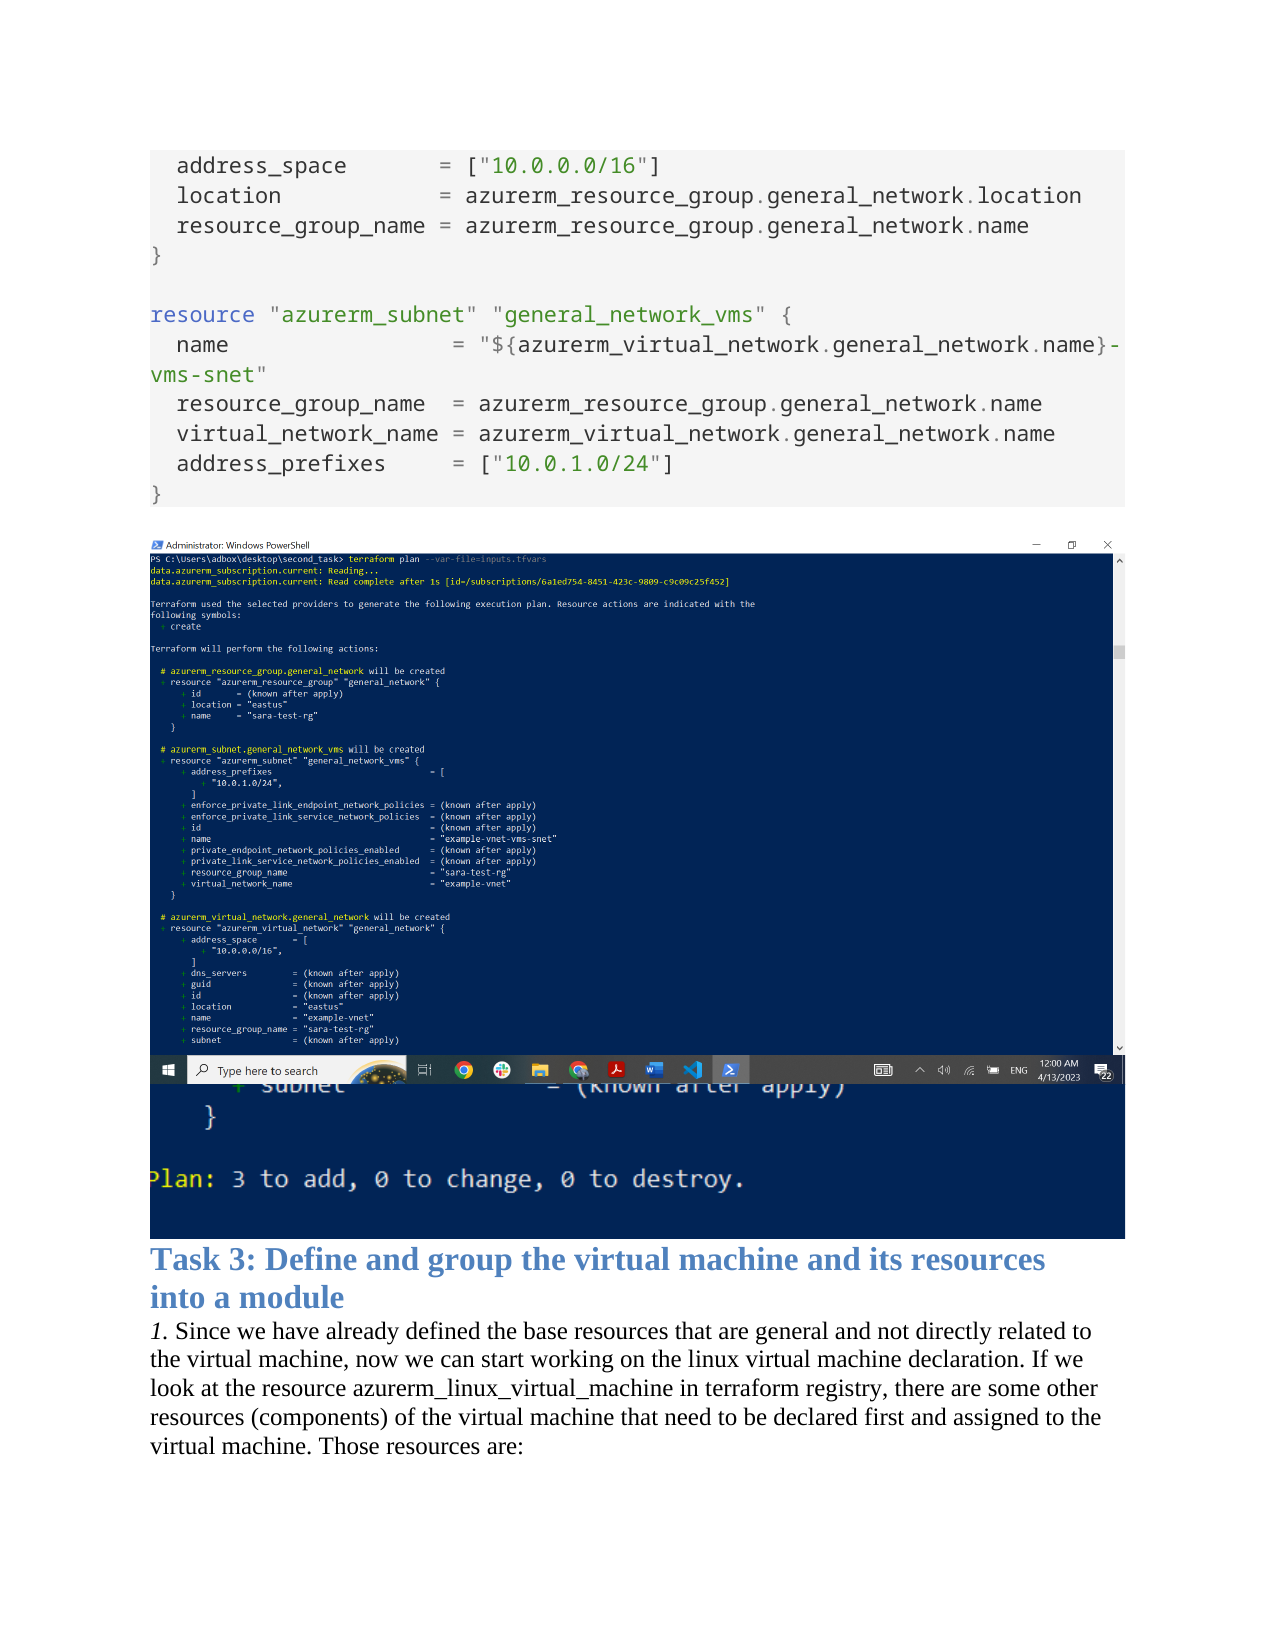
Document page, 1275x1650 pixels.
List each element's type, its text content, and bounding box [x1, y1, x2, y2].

text location = azurerm_resource_group.general_network.location [150, 180, 1125, 209]
picture [150, 536, 1125, 1239]
text 1. Since we have already defined the base resources that are general and not directly related to the virtual machine, now we can start working on the linux virtual machine declaration. If we look at the resource azurerm_linux_virtual_machine in terraform registry, there are some other resources (components) of the virtual machine that need to be declared first and assigned to the virtual machine. Those resources are: [150, 1316, 1125, 1459]
text resource_group_name = azurerm_resource_group.general_network.name [150, 388, 1125, 418]
text Task 3: Define and group the virtual machine and its resources [150, 1239, 1125, 1277]
text resource_group_name = azurerm_resource_group.general_network.name [150, 209, 1125, 239]
text } [150, 478, 1125, 507]
text resource "azurerm_subnet" "general_network_vms" { [150, 299, 1125, 329]
text virtual_network_name = azurerm_virtual_network.general_network.name [150, 418, 1125, 448]
text } [150, 239, 1125, 269]
text address_space = ["10.0.0.0/16"] [150, 150, 1125, 180]
text address_prefixes = ["10.0.1.0/24"] [150, 448, 1125, 478]
text name = "${azurerm_virtual_network.general_network.name}-vms-snet" [150, 329, 1125, 388]
text into a module [150, 1277, 1125, 1316]
